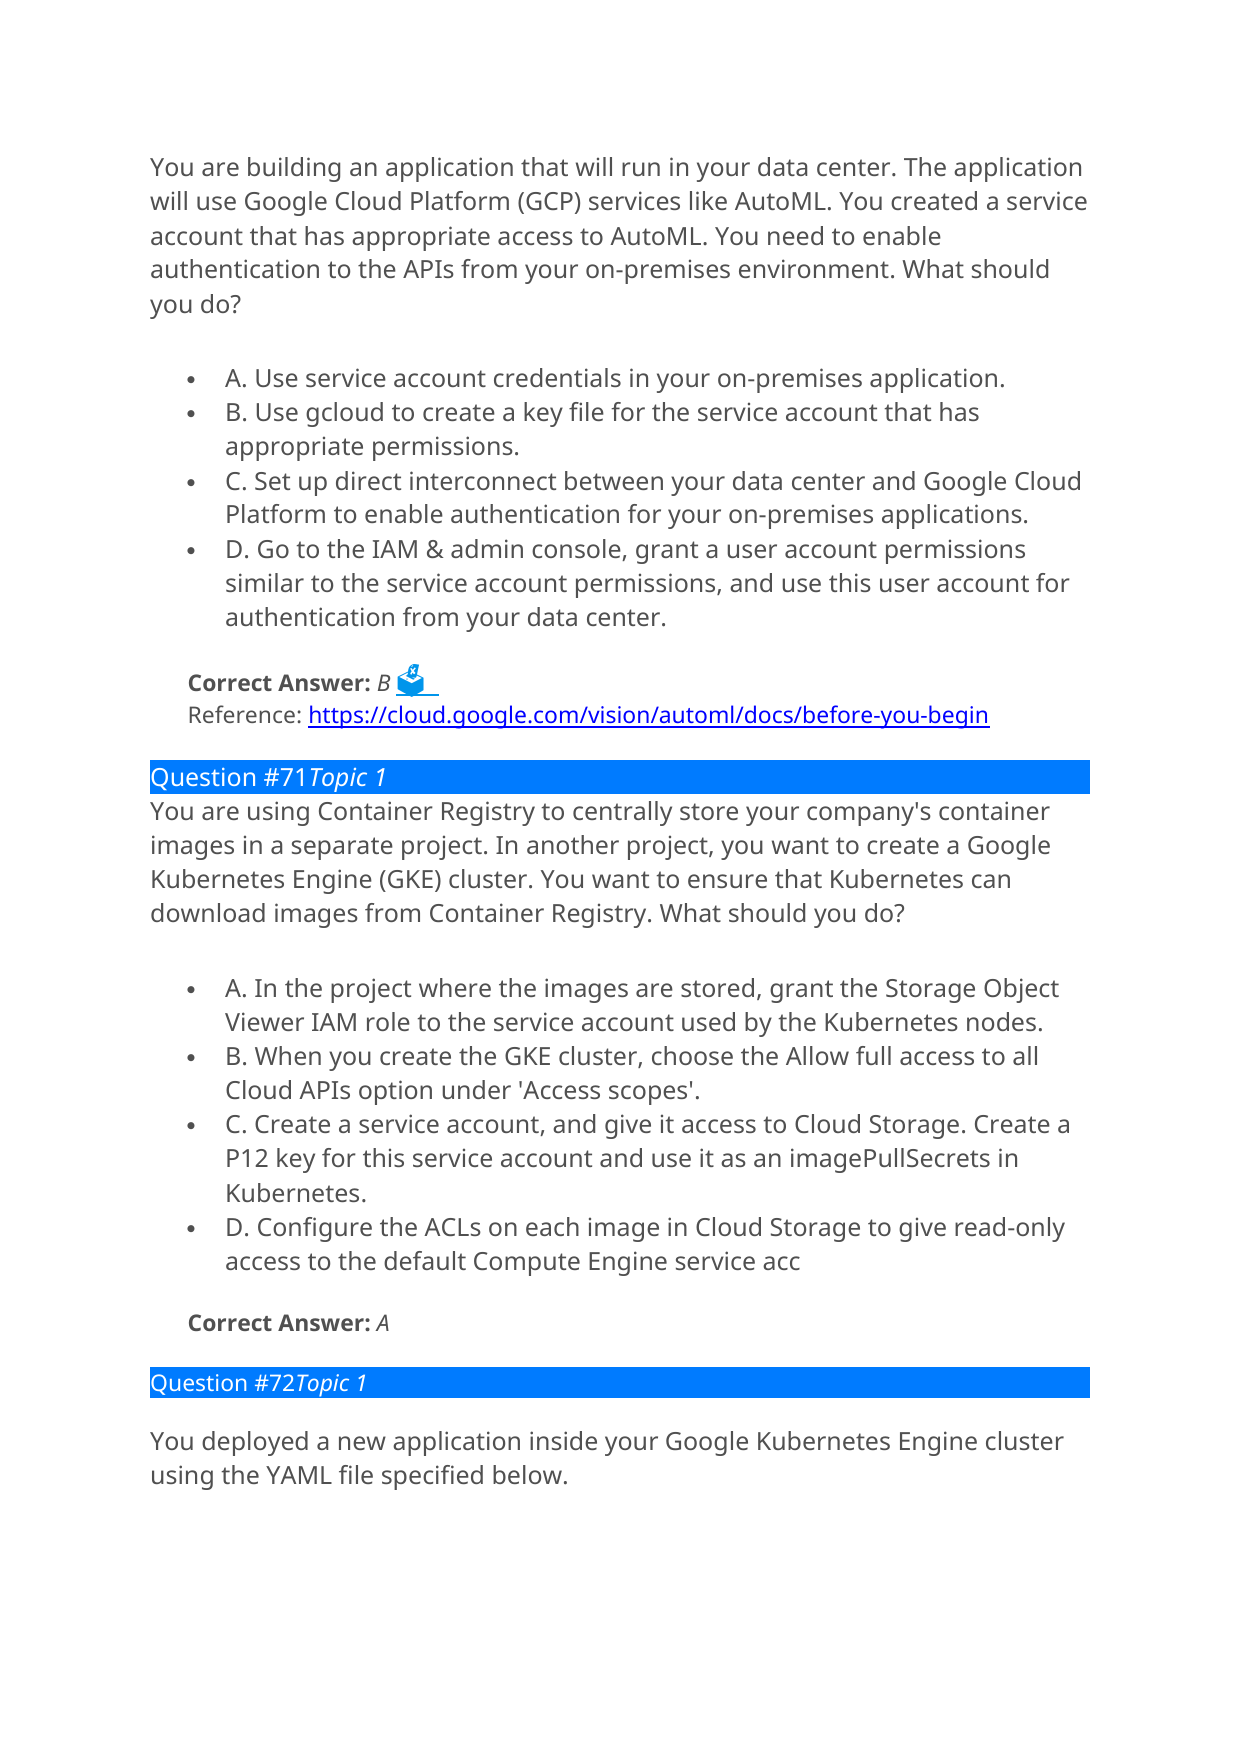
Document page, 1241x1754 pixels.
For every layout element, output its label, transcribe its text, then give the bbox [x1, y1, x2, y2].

list C. Set up direct interconnect between your data center and Google Cloud Platform to enable authentication for your on-premises applications. [187, 463, 1090, 531]
list D. Go to the IAM & admin console, grant a user account permissions similar to the service account permissions, and use this user account for authentication from your data center. [187, 531, 1090, 633]
list D. Configure the ACLs on each image in Cloud Storage to give read-only access to the default Compute Engine service acc [187, 1209, 1090, 1277]
text Correct Answer: A [187, 1307, 1090, 1338]
text Question #71Topic 1 [150, 760, 1090, 794]
text Correct Answer: B 🗳️ Reference: https://cloud.google.com/vision/automl/docs/before-you-begin [187, 663, 1090, 731]
text Question #72Topic 1 [150, 1367, 1090, 1398]
list A. In the project where the images are stored, grant the Storage Object Viewer IAM role to the service account used by the Kubernetes nodes. [187, 971, 1090, 1039]
list B. Use gcloud to create a key file for the service account that has appropriate permissions. [187, 395, 1090, 463]
text You are building an application that will run in your data center. The application will use Google Cloud Platform (GCP) services like AutoML. You created a service account that has appropriate access to AutoML. You need to enable authentication to the APIs from your on-premises environment. What should you do? [150, 150, 1090, 320]
list C. Create a service account, and give it access to Cloud Storage. Create a P12 key for this service account and use it as an imagePullSecrets in Kubernetes. [187, 1107, 1090, 1209]
list A. Use service account credentials in your on-premises application. [187, 361, 1090, 395]
list B. When you create the GKE cluster, choose the Allow full access to all Cloud APIs option under 'Access scopes'. [187, 1039, 1090, 1107]
text You are using Container Registry to centrally store your company's container images in a separate project. In another project, you want to create a Google Kubernetes Engine (GKE) cluster. You want to ensure that Kubernetes can download images from Container Registry. What should you do? [150, 794, 1090, 930]
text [150, 1424, 1090, 1492]
